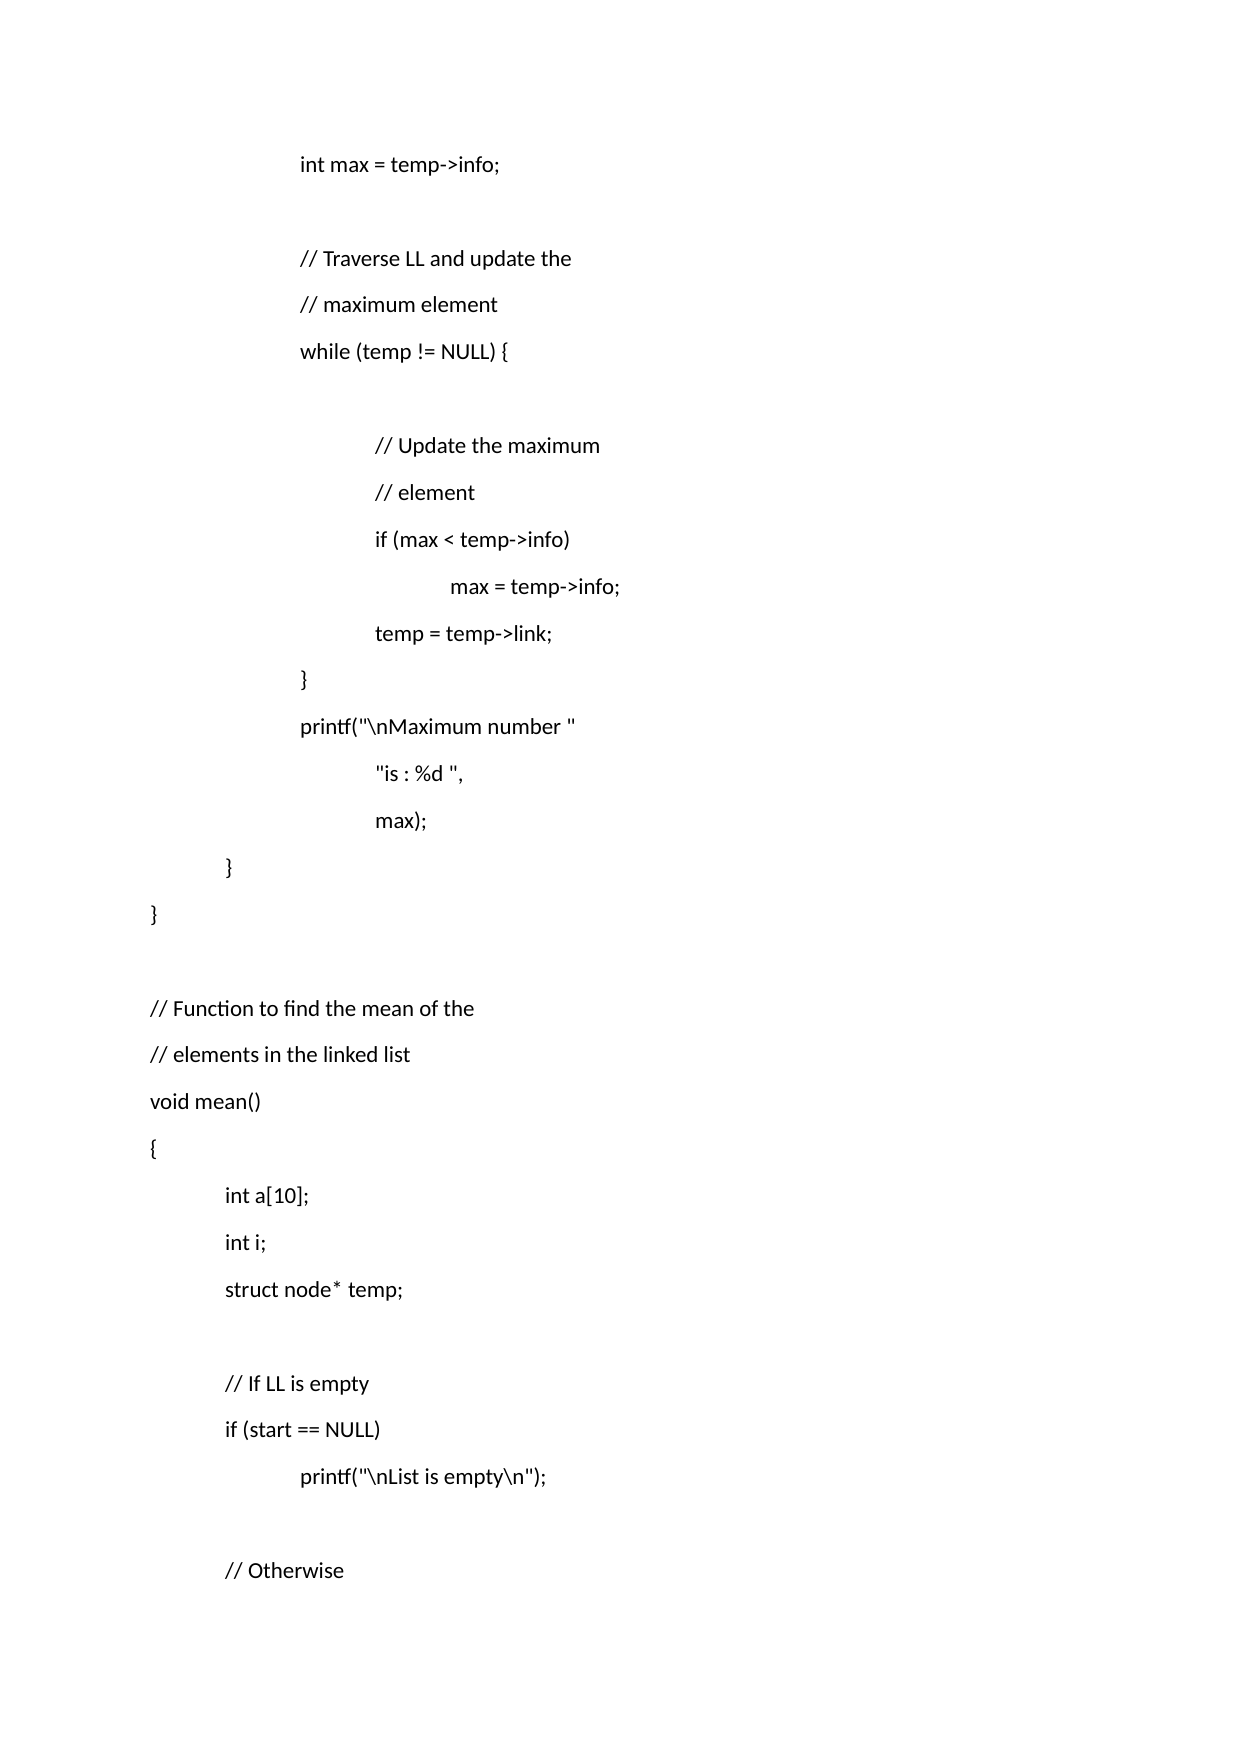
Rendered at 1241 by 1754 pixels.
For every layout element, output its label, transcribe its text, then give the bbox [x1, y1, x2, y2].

text } [150, 666, 1090, 694]
text // Function to find the mean of the [150, 994, 1090, 1022]
text // maximum element [150, 291, 1090, 319]
text // Traverse LL and update the [150, 244, 1090, 272]
text { [150, 1134, 1090, 1162]
text max); [150, 806, 1090, 834]
text // If LL is empty [150, 1369, 1090, 1397]
text if (start == NULL) [150, 1416, 1090, 1444]
text // Otherwise [150, 1556, 1090, 1584]
text } [150, 900, 1090, 928]
text // elements in the linked list [150, 1041, 1090, 1069]
text // element [150, 478, 1090, 506]
text while (temp != NULL) { [150, 337, 1090, 366]
text max = temp->info; [150, 572, 1090, 600]
text int a[10]; [150, 1181, 1090, 1209]
text // Update the maximum [150, 431, 1090, 459]
text printf("\nList is empty\n"); [150, 1462, 1090, 1491]
text struct node* temp; [150, 1275, 1090, 1303]
text int max = temp->info; [150, 150, 1090, 178]
text void mean() [150, 1087, 1090, 1116]
text temp = temp->link; [150, 619, 1090, 647]
text if (max < temp->info) [150, 525, 1090, 553]
text int i; [150, 1228, 1090, 1256]
text "is : %d ", [150, 759, 1090, 787]
text } [150, 853, 1090, 881]
text printf("\nMaximum number " [150, 712, 1090, 741]
